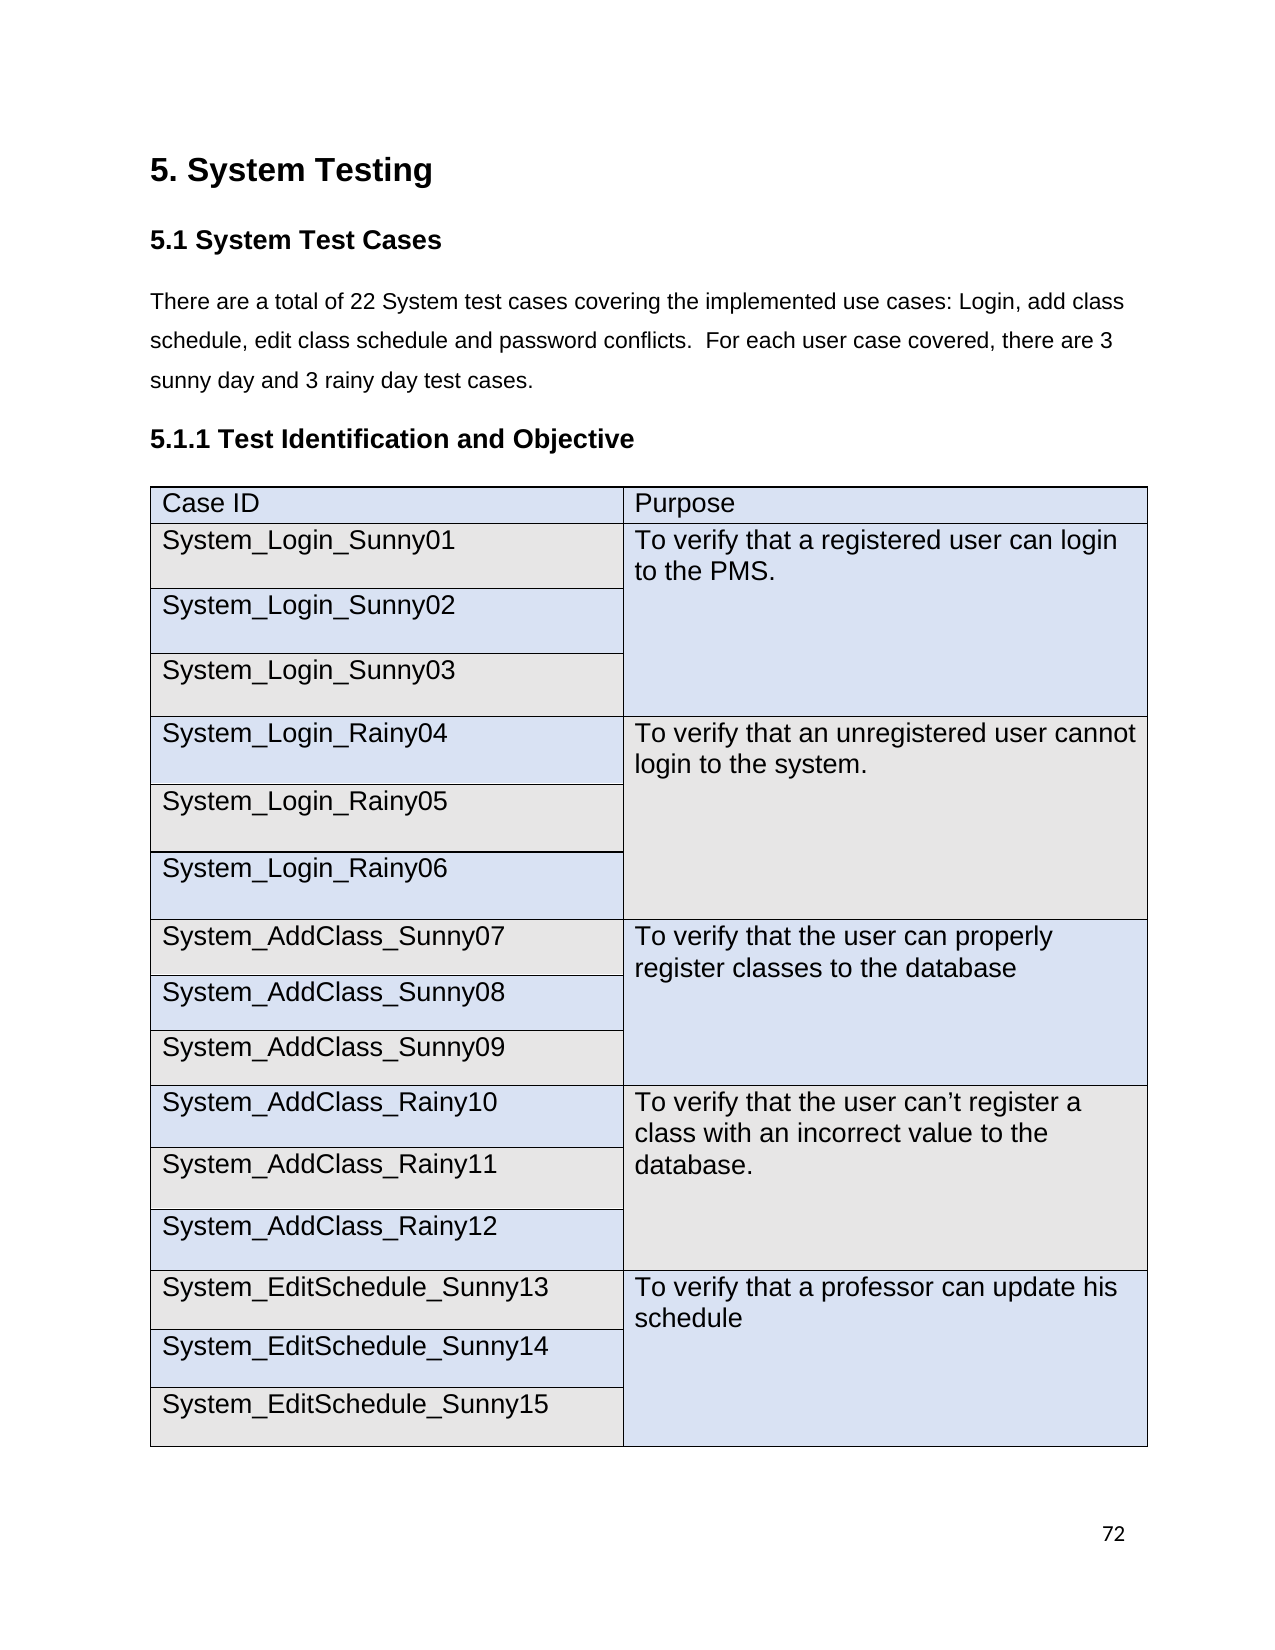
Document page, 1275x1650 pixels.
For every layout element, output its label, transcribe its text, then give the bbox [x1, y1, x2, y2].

table_cell System_AddClass_Sunny09 [151, 1031, 623, 1085]
table_cell System_AddClass_Rainy11 [151, 1148, 623, 1208]
table_cell System_EditSchedule_Sunny14 [151, 1330, 623, 1387]
text 5.1.1 Test Identification and Objective [150, 423, 1125, 454]
table_cell To verify that the user can’t register a class with an incorrect value to the database. [624, 1086, 1147, 1270]
text 5. System Testing [150, 150, 1125, 188]
table_cell To verify that the user can properly register classes to the database [624, 920, 1147, 1085]
table_cell System_Login_Rainy06 [151, 853, 623, 919]
table_cell System_AddClass_Rainy10 [151, 1086, 623, 1147]
text There are a total of 22 System test cases covering the implemented use cases: Login, add class schedule, edit class schedule and password conflicts. For each user case covered, there are 3 sunny day and 3 rainy day test cases. [150, 288, 1125, 393]
table_cell System_Login_Sunny01 [151, 524, 623, 588]
table_cell System_EditSchedule_Sunny15 [151, 1388, 623, 1446]
table_cell To verify that a registered user can login to the PMS. [624, 524, 1147, 716]
table_cell System_AddClass_Rainy12 [151, 1210, 623, 1270]
table_cell System_Login_Rainy05 [151, 785, 623, 851]
table_cell System_AddClass_Sunny07 [151, 920, 623, 974]
table_header Case ID [151, 488, 623, 523]
table_cell System_Login_Sunny03 [151, 654, 623, 716]
table_cell System_EditSchedule_Sunny13 [151, 1271, 623, 1329]
table_cell System_Login_Rainy04 [151, 717, 623, 783]
table_cell To verify that an unregistered user cannot login to the system. [624, 717, 1147, 919]
table_cell System_AddClass_Sunny08 [151, 976, 623, 1030]
text 5.1 System Test Cases [150, 224, 1125, 256]
table_cell System_Login_Sunny02 [151, 589, 623, 653]
table_cell To verify that a professor can update his schedule [624, 1271, 1147, 1446]
table_header Purpose [624, 488, 1147, 523]
